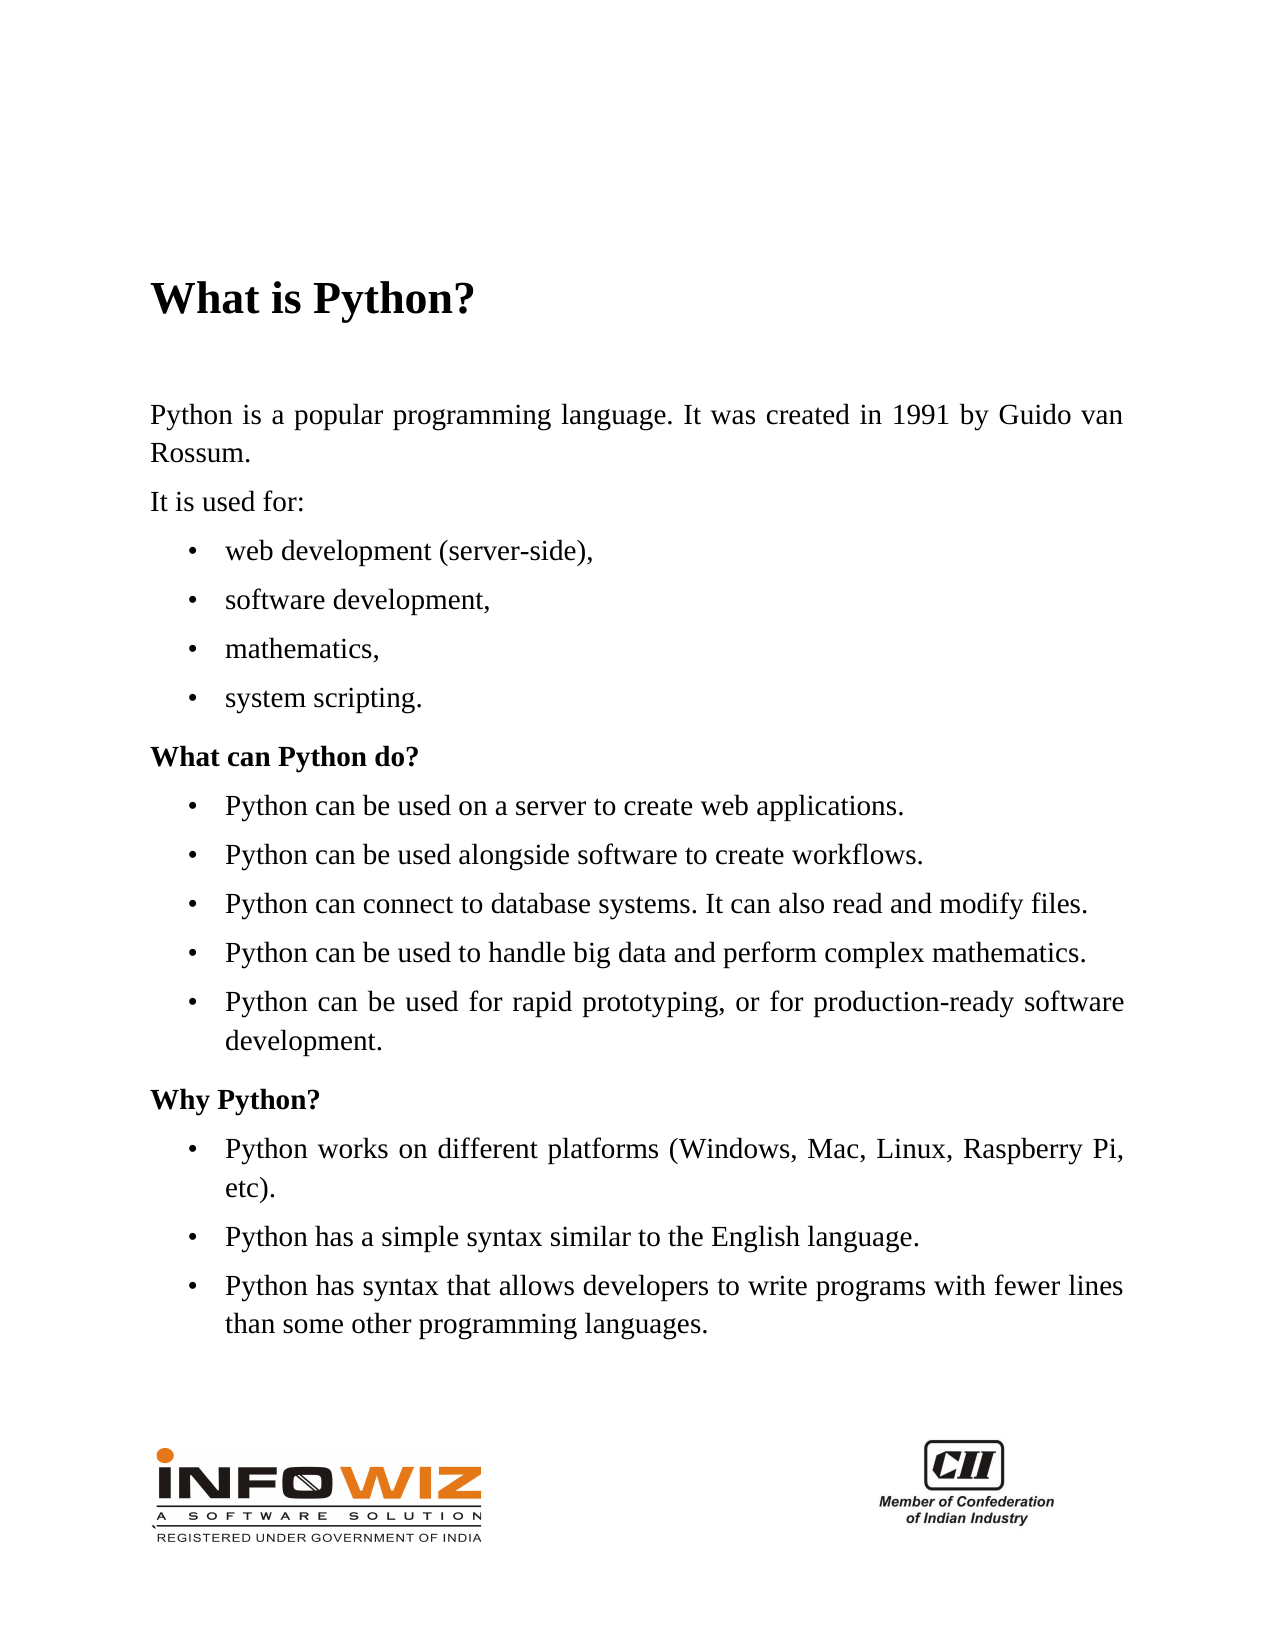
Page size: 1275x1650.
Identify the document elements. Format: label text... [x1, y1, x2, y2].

list Python can be used alongside software to create workflows. [187, 837, 1125, 871]
list Python can connect to database systems. It can also read and modify files. [187, 886, 1125, 920]
list Python can be used on a server to create web applications. [187, 788, 1125, 822]
list software development, [187, 582, 1125, 616]
text What can Python do? [150, 739, 1125, 773]
text What is Python? [150, 271, 1125, 323]
list system scripting. [187, 680, 1125, 714]
list mathematics, [187, 631, 1125, 665]
list Python has a simple syntax similar to the English language. [187, 1219, 1125, 1252]
list web development (server-side), [187, 533, 1125, 567]
picture [869, 1424, 1072, 1542]
text It is used for: [150, 484, 1125, 518]
text Python is a popular programming language. It was created in 1991 by Guido van Rossum. [150, 397, 1125, 469]
list Python can be used to handle big data and perform complex mathematics. [187, 935, 1125, 969]
text Why Python? [150, 1082, 1125, 1116]
list Python works on different platforms (Windows, Mac, Linux, Raspberry Pi, etc). [187, 1131, 1125, 1203]
list Python can be used for rapid prototyping, or for production-ready software development. [187, 984, 1125, 1056]
list Python has syntax that allows developers to write programs with fewer lines than some other programming languages. [187, 1268, 1125, 1340]
picture [156, 1448, 482, 1542]
